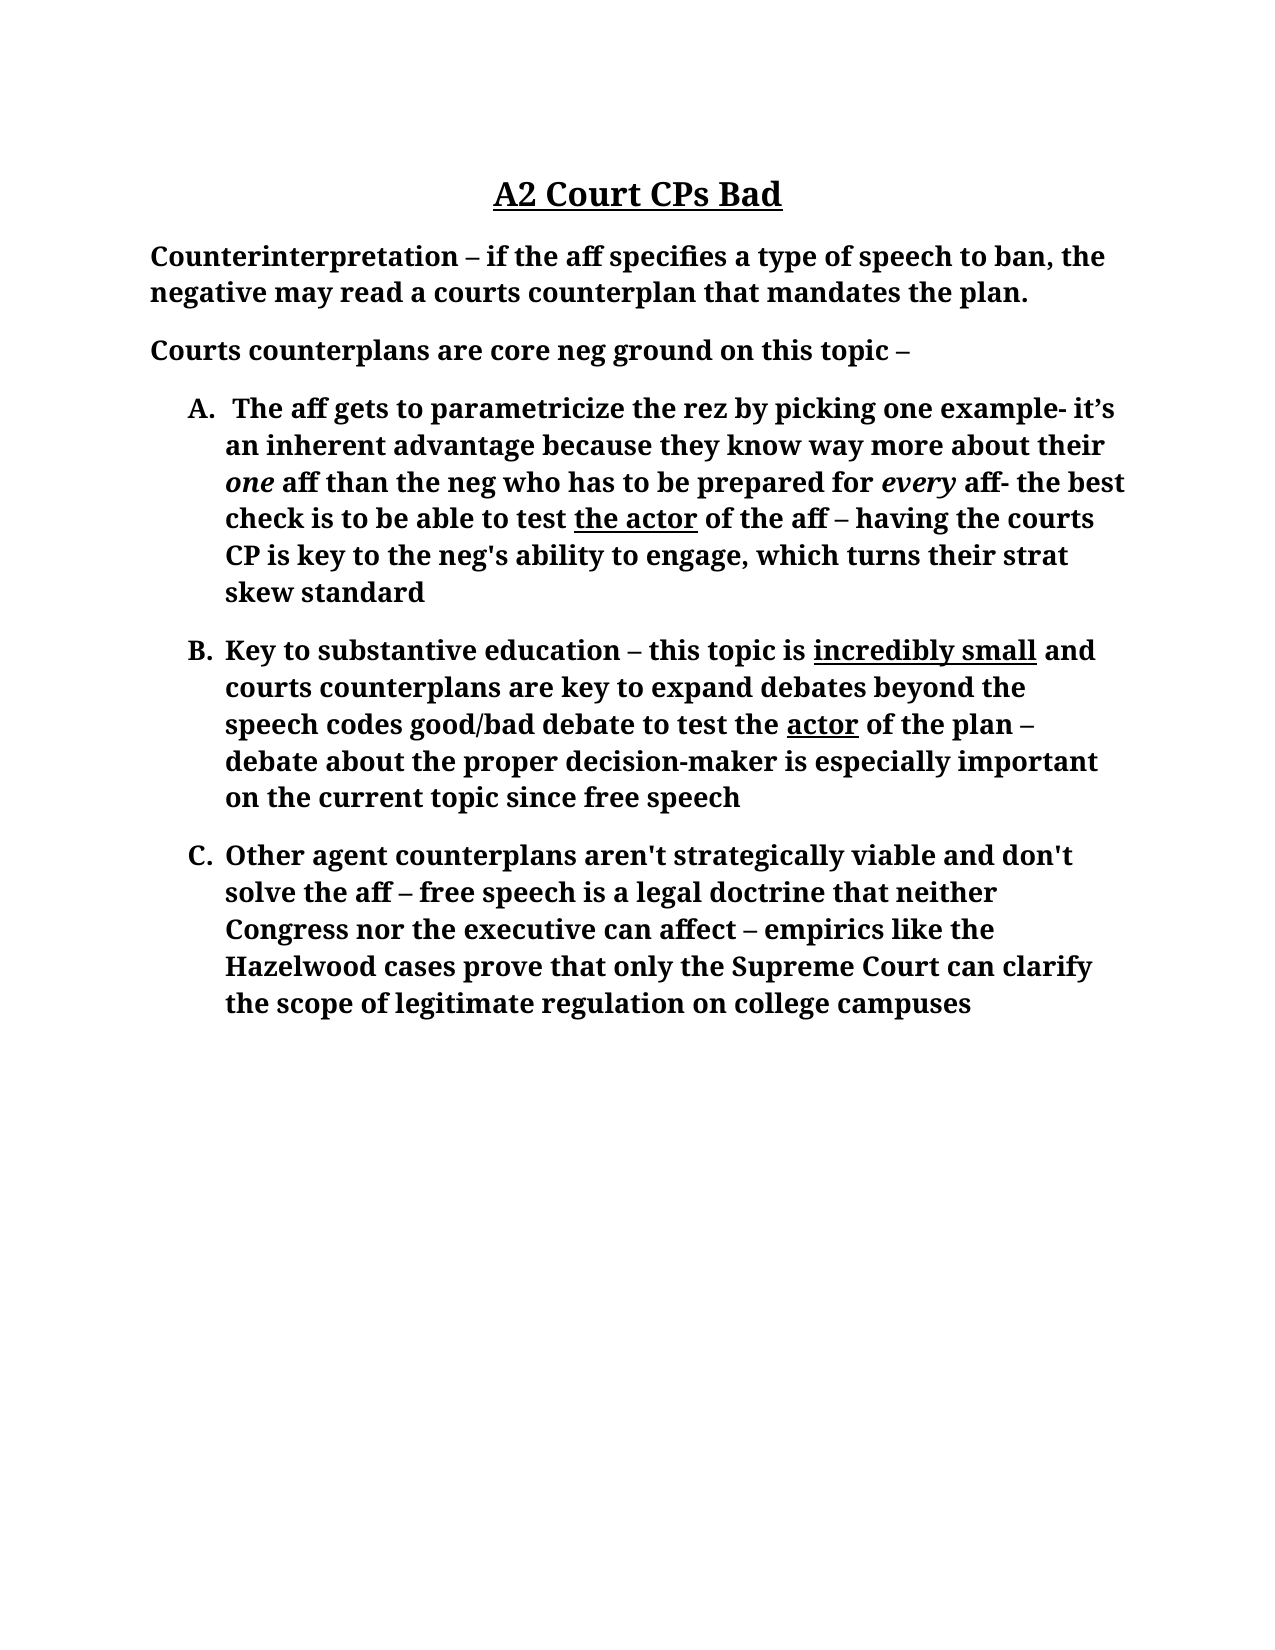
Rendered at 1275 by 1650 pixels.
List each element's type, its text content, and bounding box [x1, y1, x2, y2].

subtitle Other agent counterplans aren't strategically viable and don't solve the aff – free speech is a legal doctrine that neither Congress nor the executive can affect – empirics like the Hazelwood cases prove that only the Supreme Court can clarify the scope of legitimate regulation on college campuses [187, 837, 1125, 1021]
subtitle Counterinterpretation – if the aff specifies a type of speech to ban, the negative may read a courts counterplan that mandates the plan. [150, 237, 1125, 311]
subtitle The aff gets to parametricize the rez by picking one example- it’s an inherent advantage because they know way more about their one aff than the neg who has to be prepared for every aff- the best check is to be able to test the actor of the aff – having the courts CP is key to the neg's ability to engage, which turns their strat skew standard [187, 389, 1125, 611]
subtitle Key to substantive education – this topic is incredibly small and courts counterplans are key to expand debates beyond the speech codes good/bad debate to test the actor of the plan – debate about the proper decision-maker is especially important on the current topic since free speech [187, 631, 1125, 816]
subtitle A2 Court CPs Bad [150, 171, 1125, 216]
subtitle Courts counterplans are core neg ground on this topic – [150, 332, 1125, 368]
